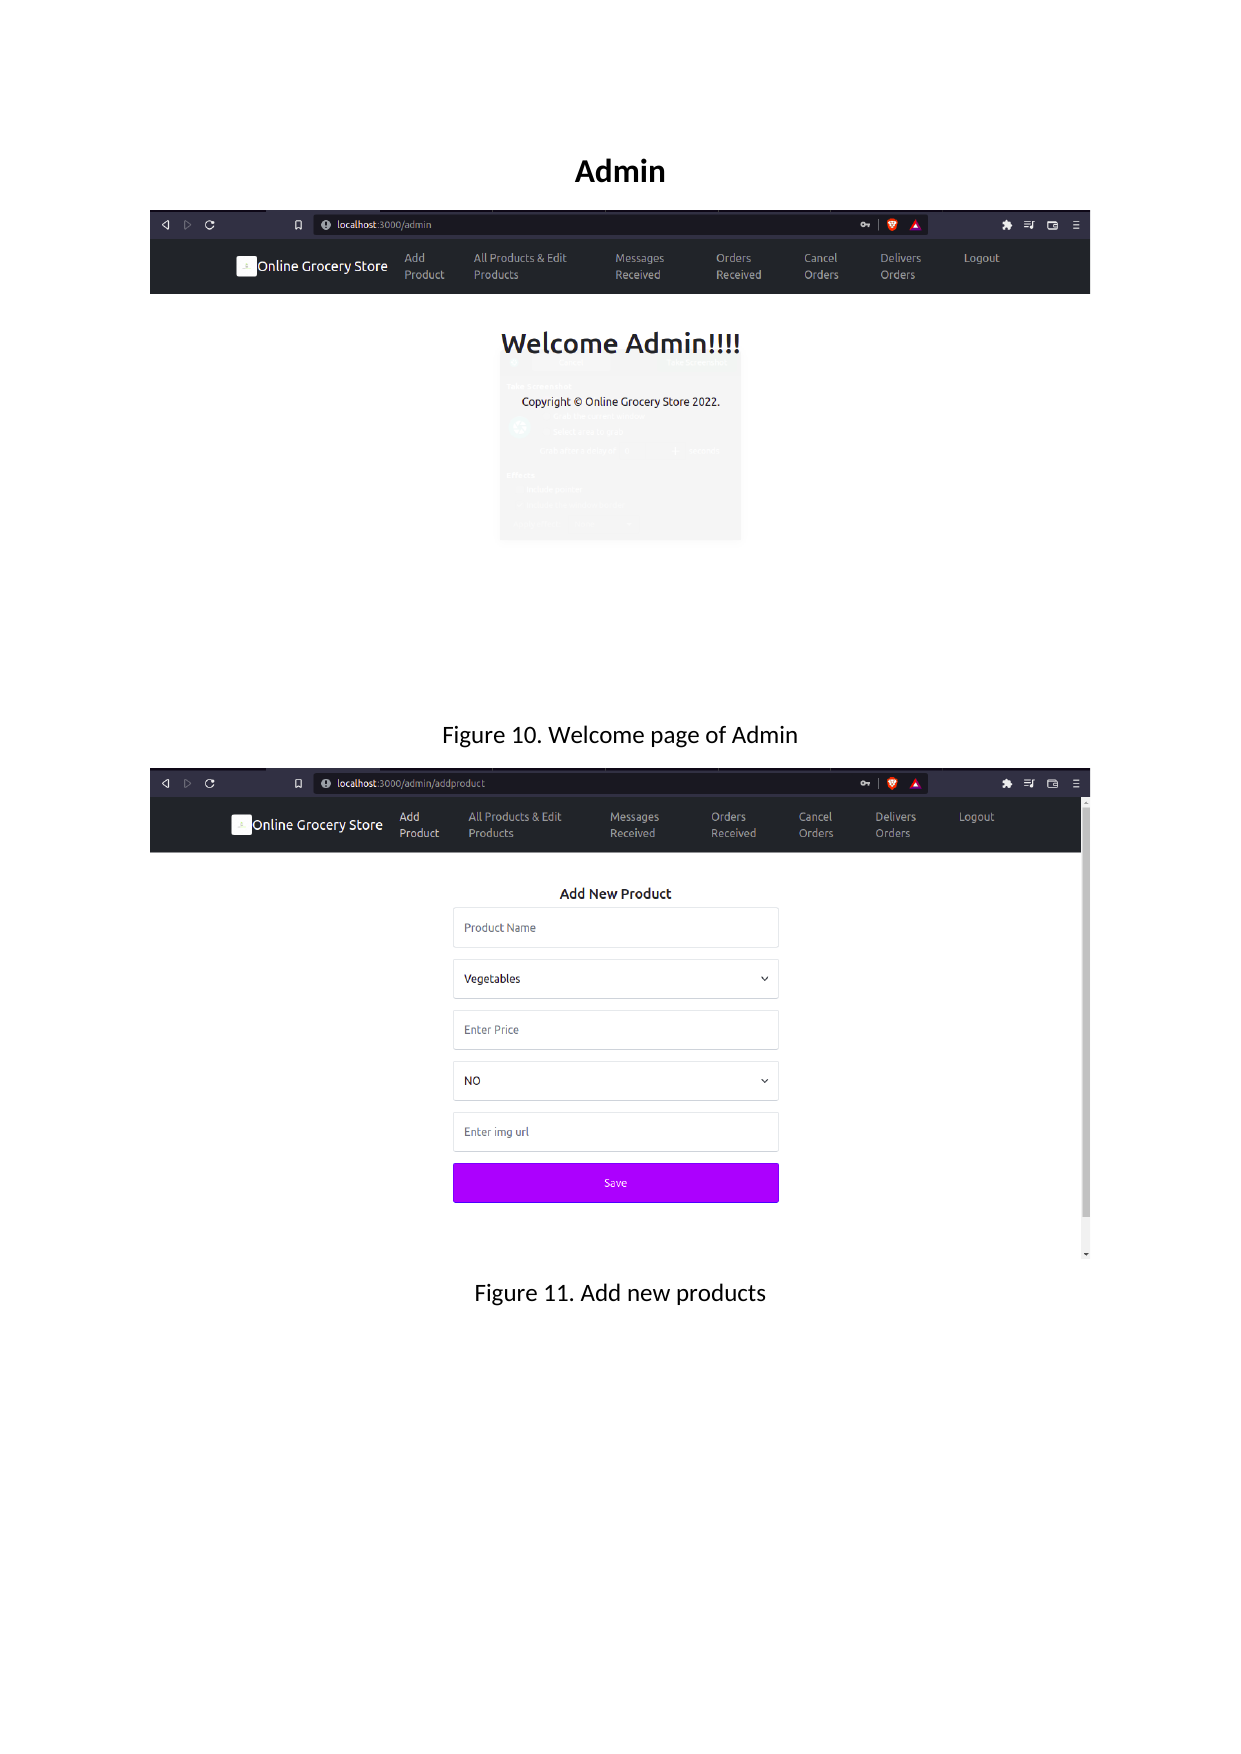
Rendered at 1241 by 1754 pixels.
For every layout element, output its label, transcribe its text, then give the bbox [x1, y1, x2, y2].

text Figure 10. Welcome page of Admin [150, 719, 1090, 749]
text Figure 11. Add new products [150, 1278, 1090, 1308]
picture [150, 768, 1091, 1259]
picture [150, 210, 1091, 701]
text Admin [150, 150, 1090, 191]
